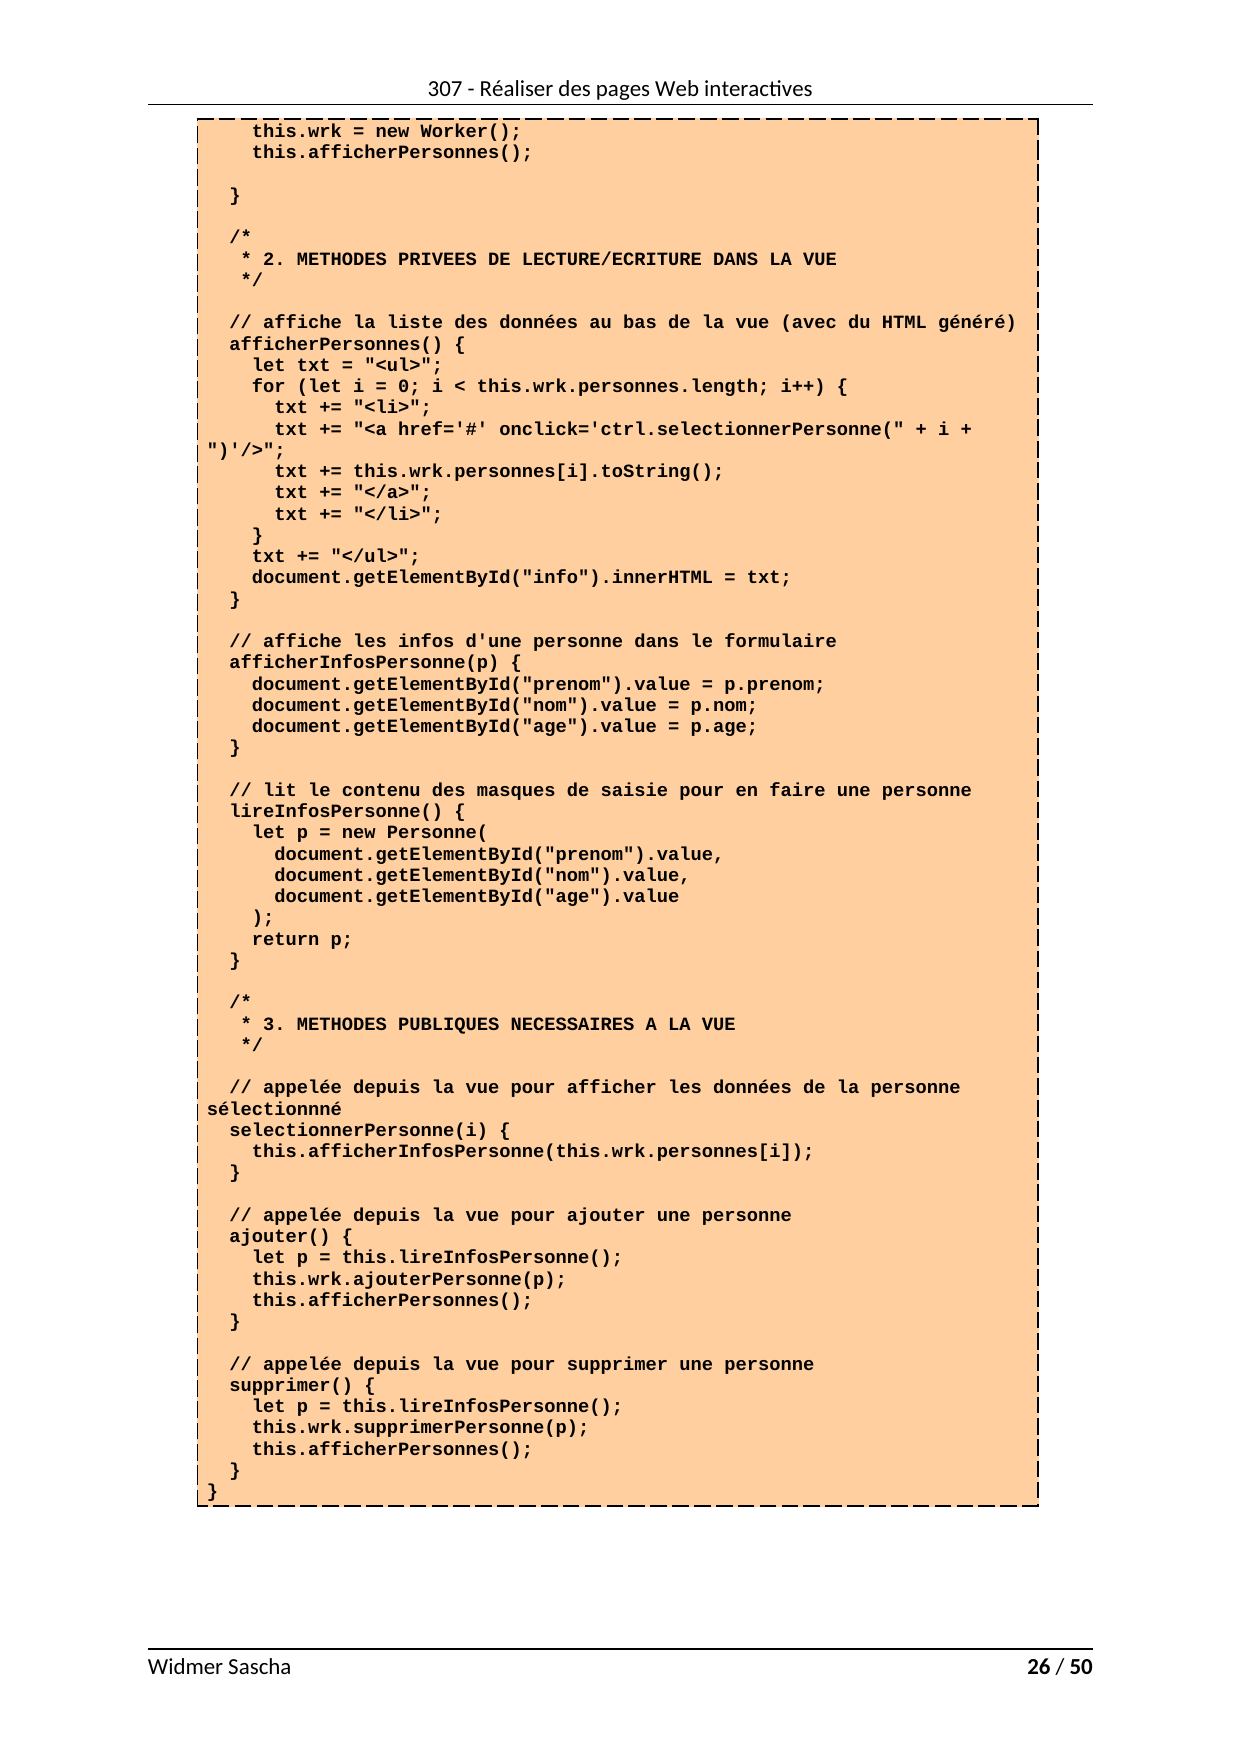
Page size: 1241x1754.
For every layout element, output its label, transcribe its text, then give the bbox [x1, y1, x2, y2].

text txt += "<li>"; [197, 394, 1039, 416]
text let p = this.lireInfosPersonne(); [197, 1393, 1039, 1414]
text document.getElementById("info").innerHTML = txt; [197, 564, 1039, 586]
text afficherPersonnes() { [197, 331, 1039, 352]
text document.getElementById("prenom").value = p.prenom; [197, 671, 1039, 692]
text this.wrk = new Worker(); [197, 118, 1039, 139]
text ajouter() { [197, 1223, 1039, 1244]
text txt += "<a href='#' onclick='ctrl.selectionnerPersonne(" + i + ")'/>"; [197, 416, 1039, 458]
text } [197, 947, 1039, 968]
text txt += "</ul>"; [197, 543, 1039, 564]
text // appelée depuis la vue pour afficher les données de la personne sélectionnné [197, 1074, 1039, 1117]
text // lit le contenu des masques de saisie pour en faire une personne [197, 777, 1039, 798]
text return p; [197, 926, 1039, 947]
text * 3. METHODES PUBLIQUES NECESSAIRES A LA VUE [197, 1011, 1039, 1032]
text this.wrk.ajouterPersonne(p); [197, 1266, 1039, 1287]
text } [197, 522, 1039, 543]
text } [197, 182, 1039, 203]
text let txt = "<ul>"; [197, 352, 1039, 373]
text // appelée depuis la vue pour ajouter une personne [197, 1202, 1039, 1223]
text txt += "</li>"; [197, 501, 1039, 522]
text document.getElementById("nom").value, [197, 862, 1039, 883]
text } [197, 1308, 1039, 1329]
text /* [197, 989, 1039, 1011]
text this.afficherPersonnes(); [197, 1287, 1039, 1308]
text this.afficherPersonnes(); [197, 139, 1039, 161]
text } [197, 734, 1039, 756]
text selectionnerPersonne(i) { [197, 1117, 1039, 1138]
text */ [197, 267, 1039, 288]
text lireInfosPersonne() { [197, 798, 1039, 819]
text this.wrk.supprimerPersonne(p); [197, 1414, 1039, 1436]
text let p = new Personne( [197, 819, 1039, 841]
text document.getElementById("nom").value = p.nom; [197, 692, 1039, 713]
text for (let i = 0; i < this.wrk.personnes.length; i++) { [197, 373, 1039, 394]
text document.getElementById("age").value = p.age; [197, 713, 1039, 734]
text } [197, 586, 1039, 607]
text */ [197, 1032, 1039, 1053]
text this.afficherPersonnes(); [197, 1436, 1039, 1457]
text // affiche la liste des données au bas de la vue (avec du HTML généré) [197, 309, 1039, 331]
text supprimer() { [197, 1372, 1039, 1393]
text document.getElementById("age").value [197, 883, 1039, 904]
text afficherInfosPersonne(p) { [197, 649, 1039, 671]
text // affiche les infos d'une personne dans le formulaire [197, 628, 1039, 649]
text document.getElementById("prenom").value, [197, 841, 1039, 862]
text let p = this.lireInfosPersonne(); [197, 1244, 1039, 1266]
text } [197, 1159, 1039, 1181]
text } [197, 1457, 1039, 1478]
text /* [197, 224, 1039, 246]
text // appelée depuis la vue pour supprimer une personne [197, 1351, 1039, 1372]
text } [197, 1478, 1039, 1507]
text ); [197, 904, 1039, 926]
text * 2. METHODES PRIVEES DE LECTURE/ECRITURE DANS LA VUE [197, 246, 1039, 267]
text txt += "</a>"; [197, 479, 1039, 501]
text this.afficherInfosPersonne(this.wrk.personnes[i]); [197, 1138, 1039, 1159]
text txt += this.wrk.personnes[i].toString(); [197, 458, 1039, 479]
